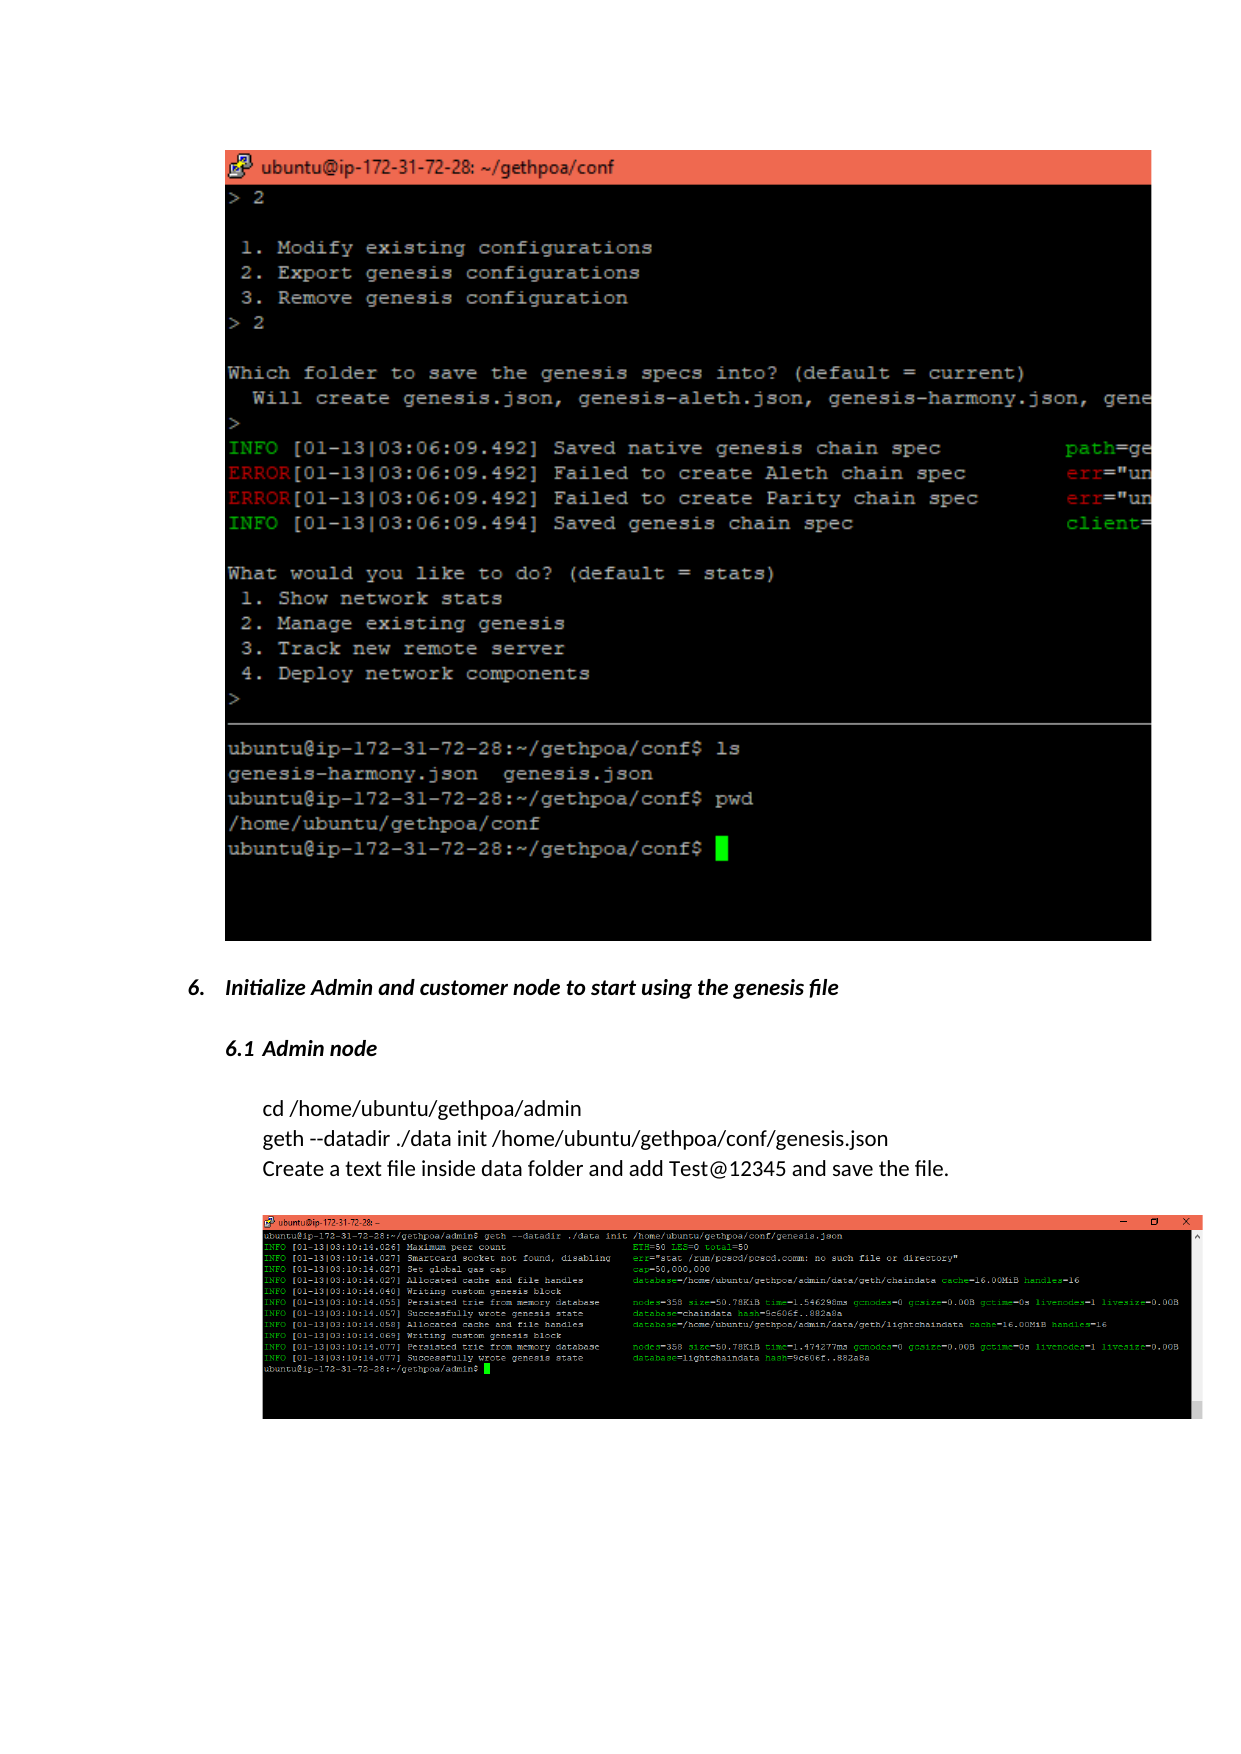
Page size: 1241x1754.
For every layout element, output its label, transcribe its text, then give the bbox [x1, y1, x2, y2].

picture [225, 150, 1152, 941]
picture [262, 1215, 1203, 1419]
list cd /home/ubuntu/gethpoa/admin [262, 1094, 1090, 1122]
list Create a text file inside data folder and add Test@12345 and save the file. [262, 1154, 1090, 1182]
list Admin node [225, 1034, 1090, 1062]
list Initialize Admin and customer node to start using the genesis file [187, 973, 1090, 1001]
list geth --datadir ./data init /home/ubuntu/gethpoa/conf/genesis.json [262, 1124, 1090, 1152]
